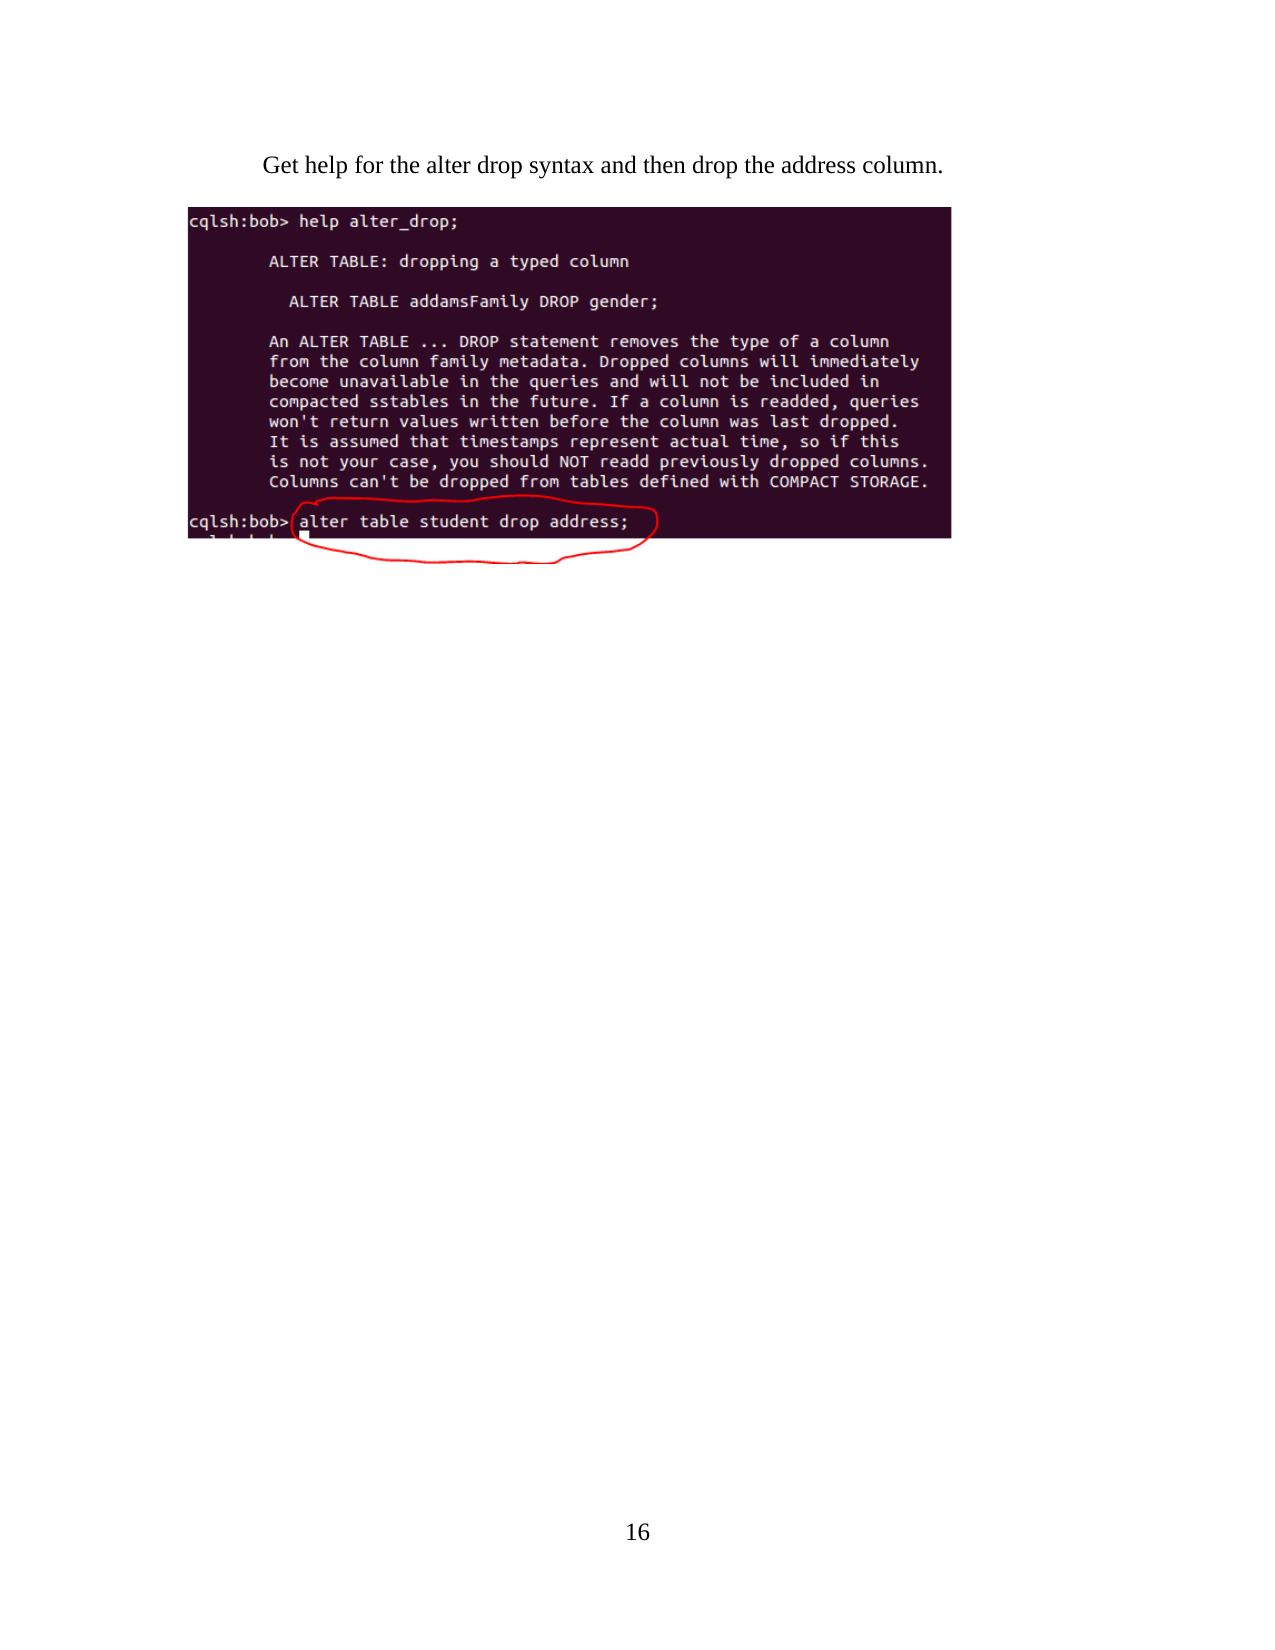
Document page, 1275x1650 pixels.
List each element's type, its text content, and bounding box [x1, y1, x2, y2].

text Get help for the alter drop syntax and then drop the address column. [187, 150, 1087, 179]
picture [187, 207, 952, 564]
